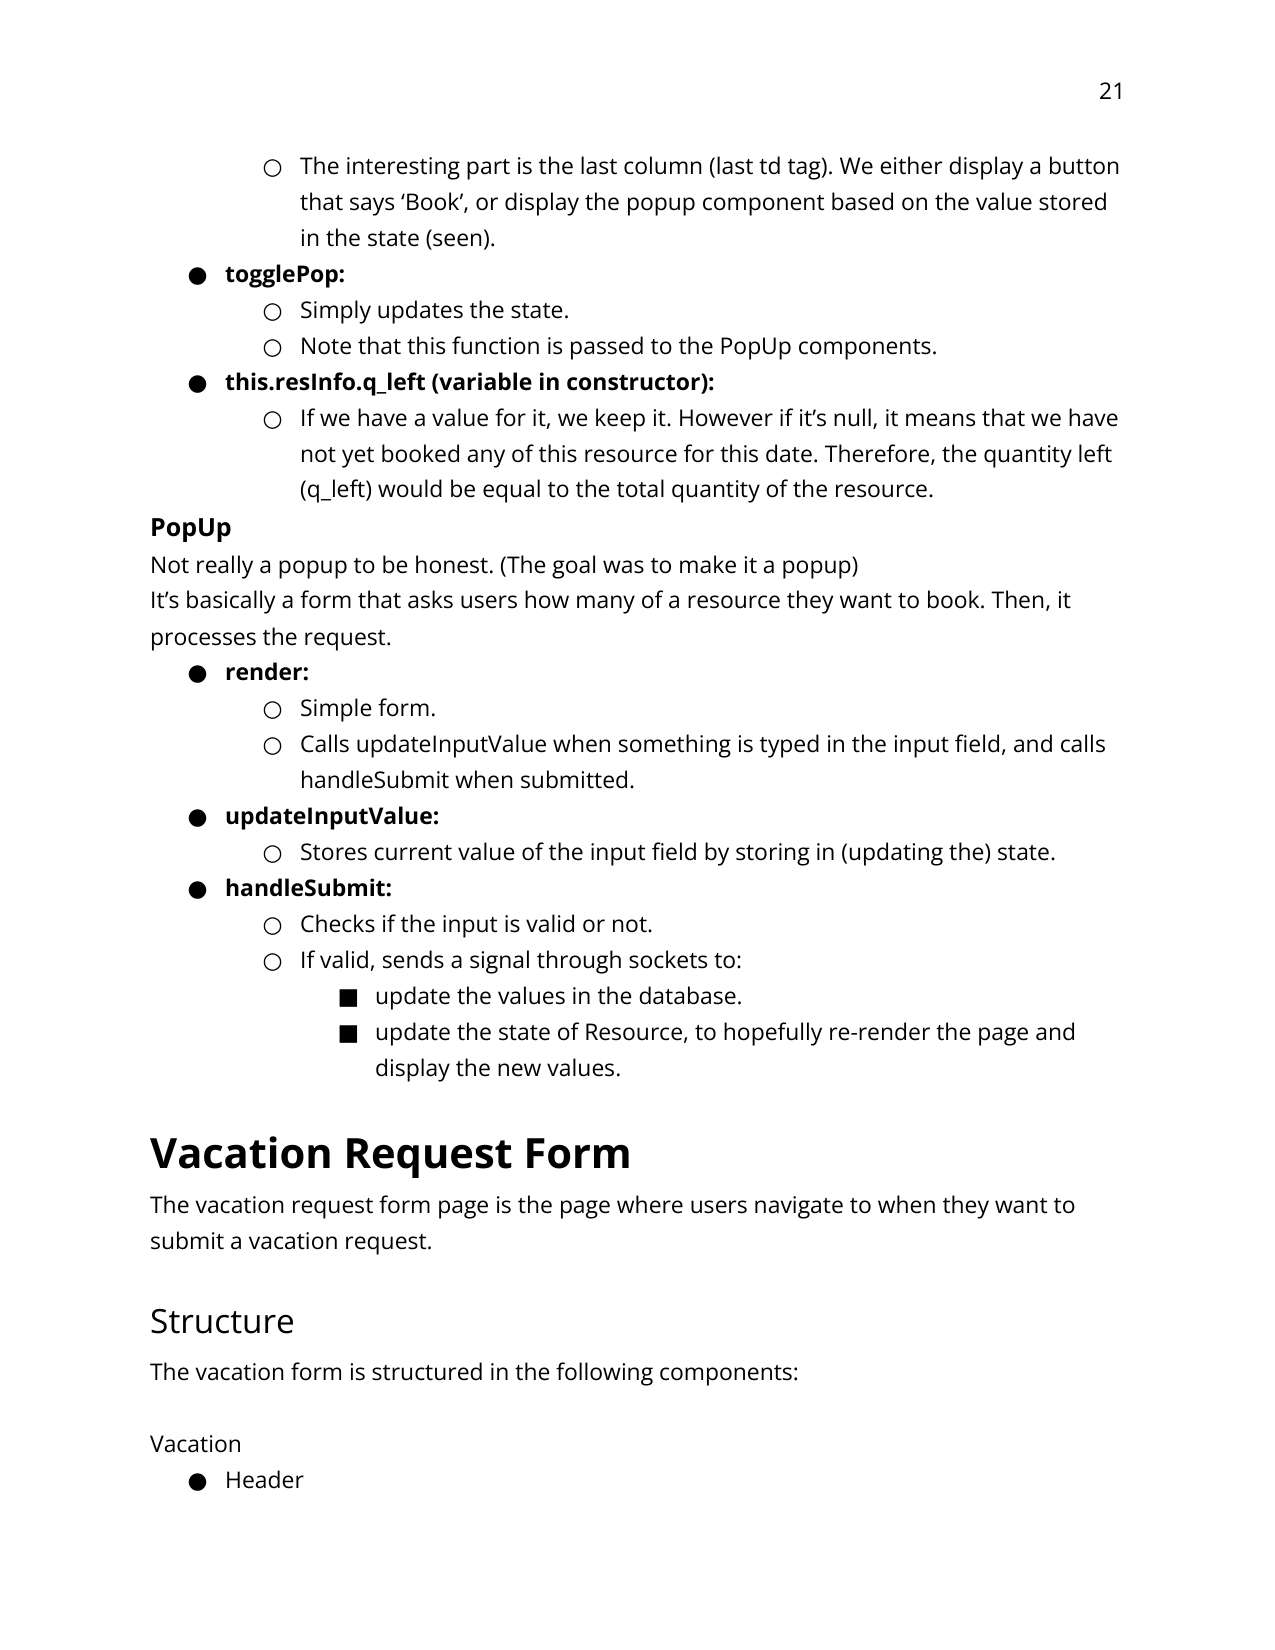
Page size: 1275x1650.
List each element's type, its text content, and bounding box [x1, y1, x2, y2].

list this.resInfo.q_left (variable in constructor): [187, 366, 1125, 397]
subtitle Vacation Request Form [150, 1123, 1125, 1180]
list update the state of Resource, to hopefully re-render the page and display the new values. [337, 1016, 1125, 1083]
list updateInputValue: [187, 800, 1125, 831]
text Vacation [150, 1428, 1125, 1459]
list Header [187, 1464, 1125, 1495]
list Calls updateInputValue when something is typed in the input field, and calls handleSubmit when submitted. [262, 728, 1125, 795]
list togglePop: [187, 258, 1125, 289]
subtitle Structure [150, 1298, 1125, 1343]
list The interesting part is the last column (last td tag). We either display a button that says ‘Book’, or display the popup component based on the value stored in the state (seen). [262, 150, 1125, 253]
list If we have a value for it, we keep it. However if it’s null, it means that we have not yet booked any of this resource for this date. Therefore, the quantity left (q_left) would be equal to the total quantity of the resource. [262, 402, 1125, 505]
list handleSubmit: [187, 872, 1125, 903]
text It’s basically a form that asks users how many of a resource they want to book. Then, it processes the request. [150, 584, 1125, 652]
text The vacation request form page is the page where users navigate to when they want to submit a vacation request. [150, 1189, 1125, 1256]
list Checks if the input is valid or not. [262, 908, 1125, 939]
list Simply updates the state. [262, 294, 1125, 325]
text Not really a popup to be honest. (The goal was to make it a popup) [150, 548, 1125, 580]
subtitle PopUp [150, 509, 1125, 543]
list update the values in the database. [337, 980, 1125, 1011]
list Simple form. [262, 692, 1125, 723]
list If valid, sends a signal through sockets to: [262, 944, 1125, 975]
list Note that this function is passed to the PopUp components. [262, 330, 1125, 361]
text The vacation form is structured in the following components: [150, 1356, 1125, 1387]
list Stores current value of the input field by storing in (updating the) state. [262, 836, 1125, 867]
list render: [187, 656, 1125, 688]
